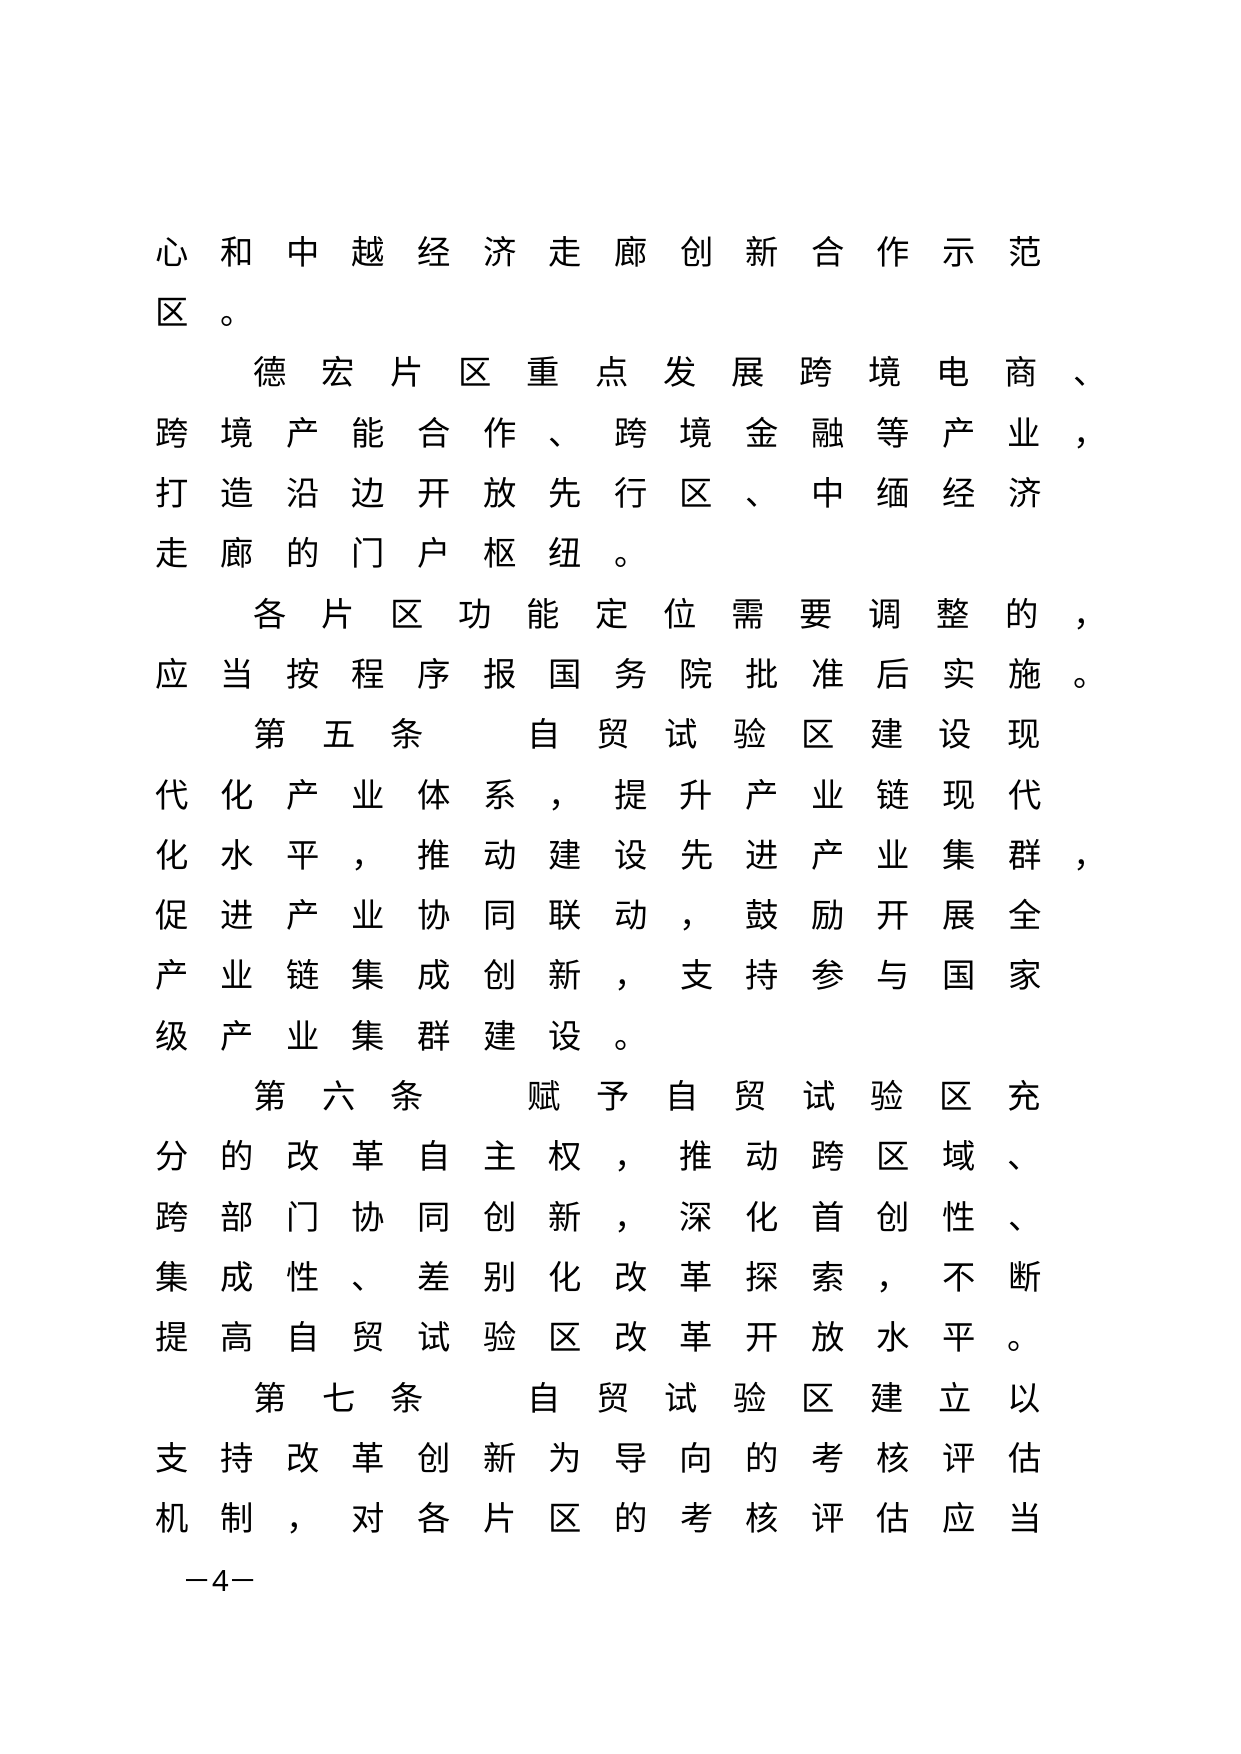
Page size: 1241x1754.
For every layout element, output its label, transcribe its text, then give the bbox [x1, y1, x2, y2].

text 第七条 自贸试验区建立以支持改革创新为导向的考核评估机制，对各片区的考核评估应当按照国家制定的考核评估办法统一执行，不再另行设立考核评估事项。 [155, 1365, 1073, 1546]
text 第五条 自贸试验区建设现代化产业体系，提升产业链现代化水平，推动建设先进产业集群，促进产业协同联动，鼓励开展全产业链集成创新，支持参与国家级产业集群建设。 [155, 702, 1073, 1064]
text 德宏片区重点发展跨境电商、跨境产能合作、跨境金融等产业，打造沿边开放先行区、中缅经济走廊的门户枢纽。 [155, 340, 1073, 581]
text 红河片区重点发展加工及贸易、大健康服务、跨境旅游、跨境电商等产业，全力打造面向东盟的加工制造基地、商贸物流中心和中越经济走廊创新合作示范区。 [155, 219, 1073, 340]
text 各片区功能定位需要调整的，应当按程序报国务院批准后实施。 [155, 581, 1073, 702]
text 第六条 赋予自贸试验区充分的改革自主权，推动跨区域、跨部门协同创新，深化首创性、集成性、差别化改革探索，不断提高自贸试验区改革开放水平。 [155, 1064, 1073, 1365]
